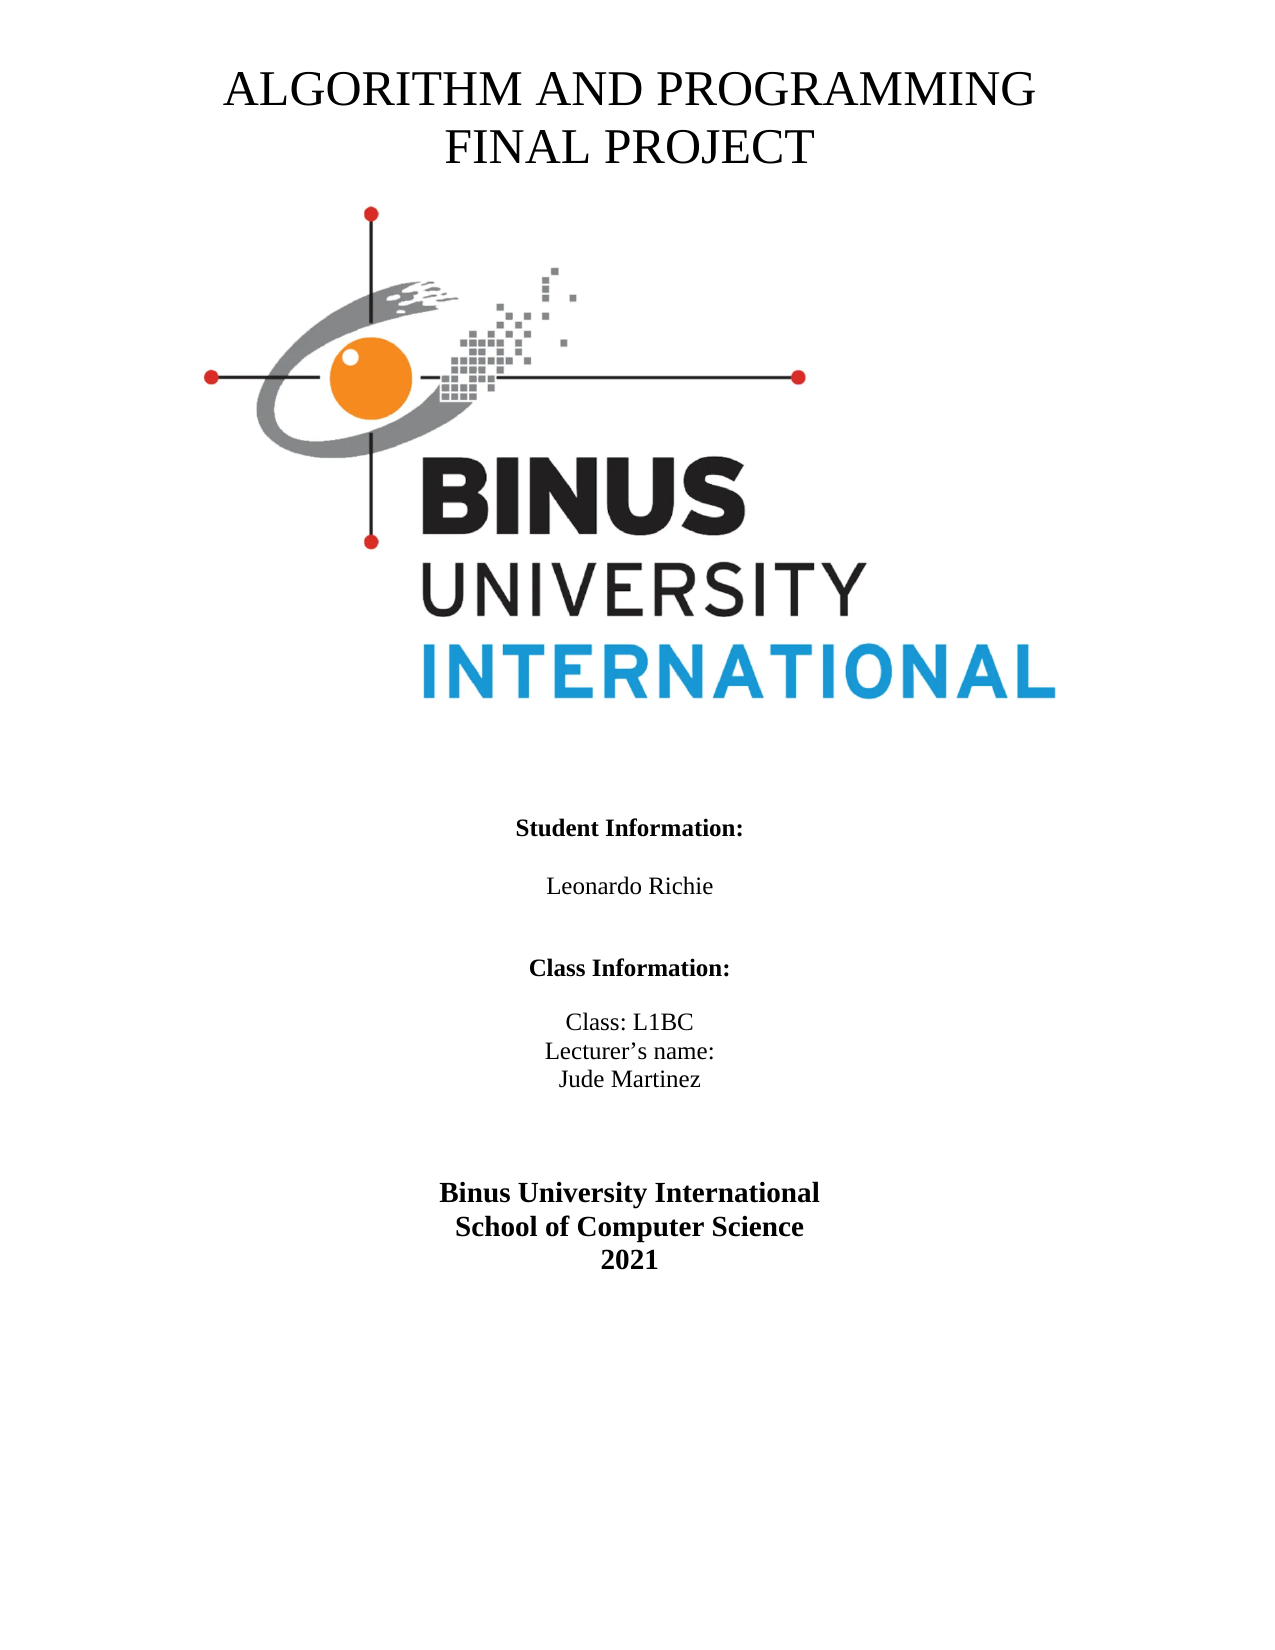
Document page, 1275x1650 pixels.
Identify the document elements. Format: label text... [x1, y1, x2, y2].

picture [200, 202, 1059, 703]
text School of Computer Science [59, 1209, 1200, 1242]
text Binus University International [59, 1175, 1200, 1209]
text 2021 [59, 1242, 1200, 1276]
text Jude Martinez [59, 1064, 1200, 1150]
text ALGORITHM AND PROGRAMMING [59, 59, 1200, 117]
text Class Information: [59, 953, 1200, 982]
text FINAL PROJECT [59, 117, 1200, 174]
text Lecturer’s name: [59, 1036, 1200, 1064]
text Leonardo Richie [59, 871, 1200, 899]
text Student Information: [59, 813, 1200, 842]
text Class: L1BC [59, 1007, 1200, 1036]
